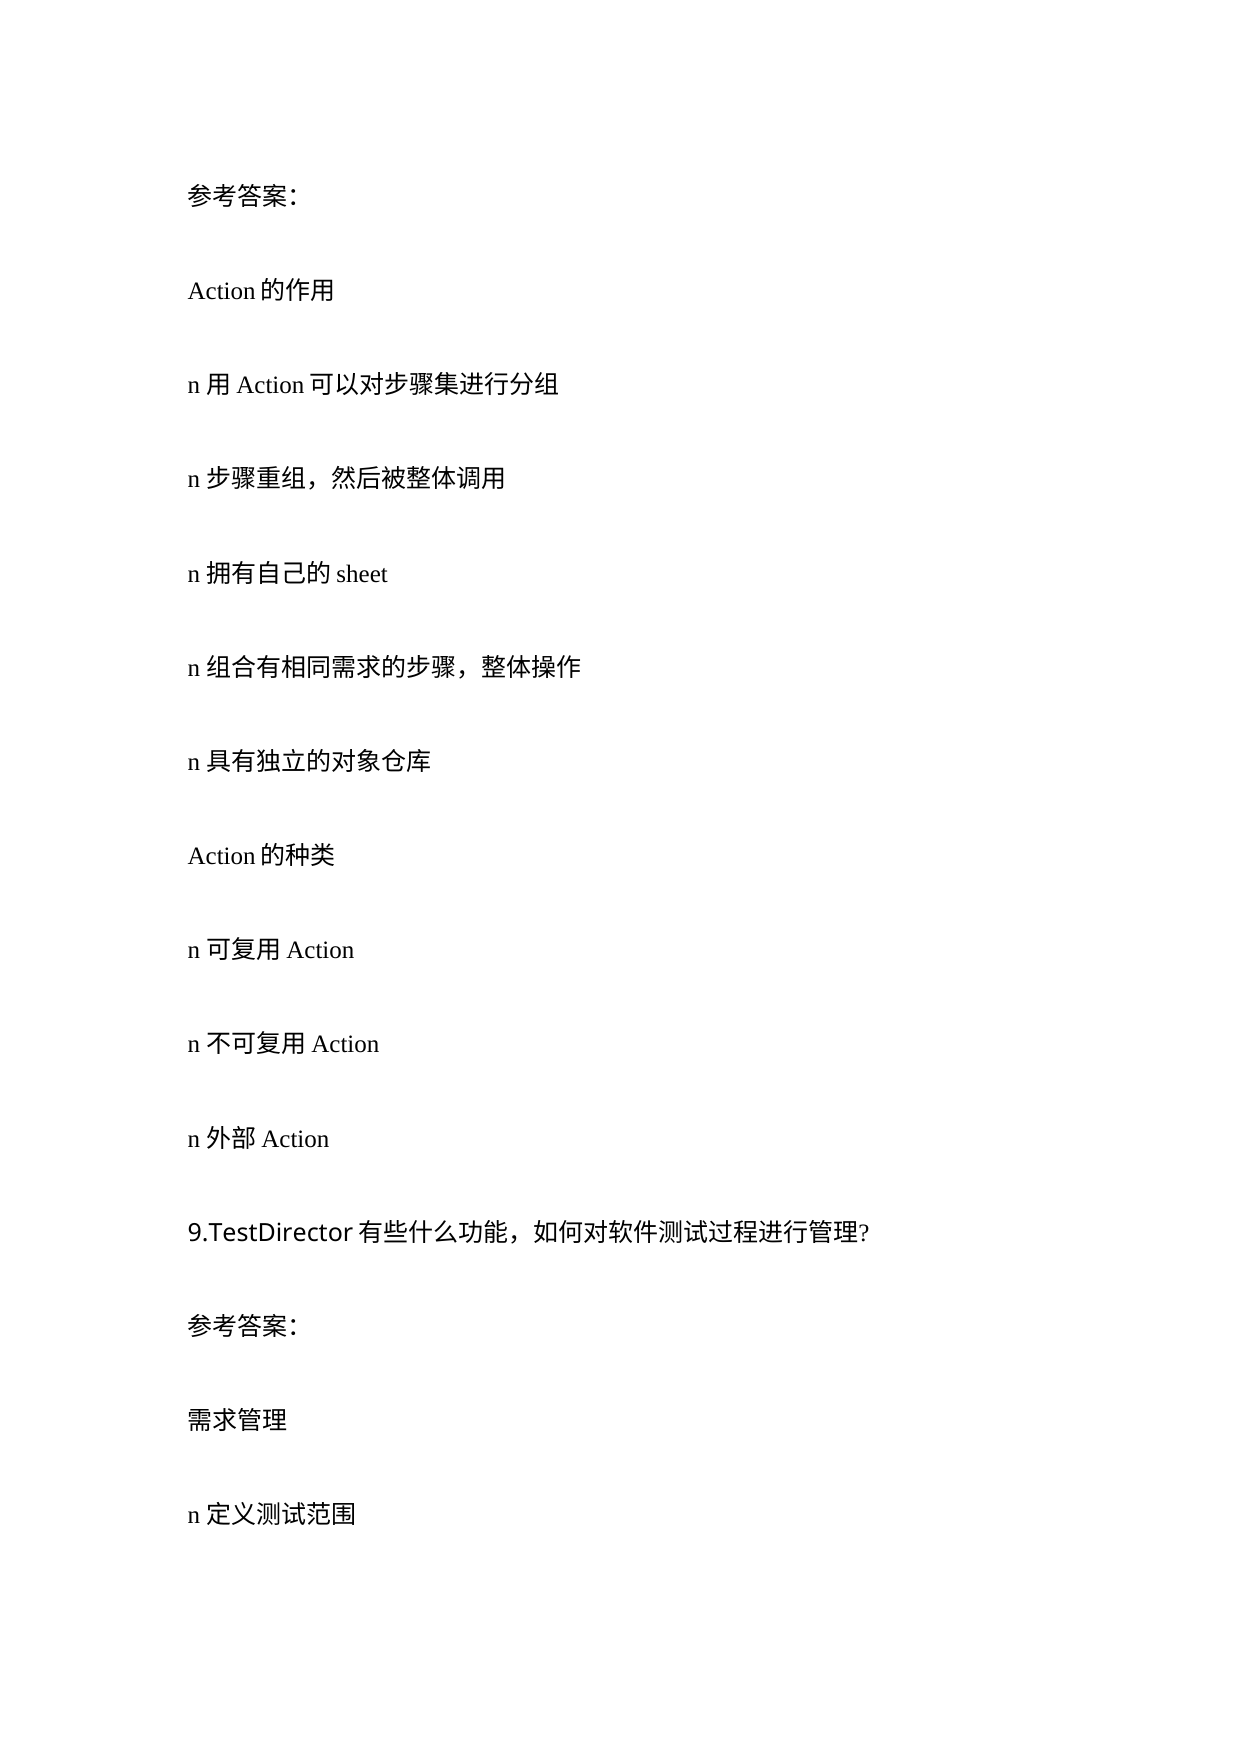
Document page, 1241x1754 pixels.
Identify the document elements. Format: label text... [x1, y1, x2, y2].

text 参考答案： [187, 1292, 1053, 1357]
text n 步骤重组，然后被整体调用 [187, 444, 1053, 509]
text Action的种类 [187, 821, 1053, 886]
text Action的作用 [187, 256, 1053, 321]
text n 组合有相同需求的步骤，整体操作 [187, 633, 1053, 698]
text n 具有独立的对象仓库 [187, 727, 1053, 792]
text 9.TestDirector有些什么功能，如何对软件测试过程进行管理? [187, 1198, 1053, 1263]
text n 不可复用Action [187, 1009, 1053, 1074]
text n 定义测试范围 [187, 1480, 1053, 1545]
text n 用Action可以对步骤集进行分组 [187, 350, 1053, 415]
text n 可复用Action [187, 915, 1053, 980]
text 需求管理 [187, 1386, 1053, 1451]
text n 拥有自己的sheet [187, 539, 1053, 604]
text n 外部Action [187, 1104, 1053, 1169]
text 参考答案： [187, 162, 1053, 227]
